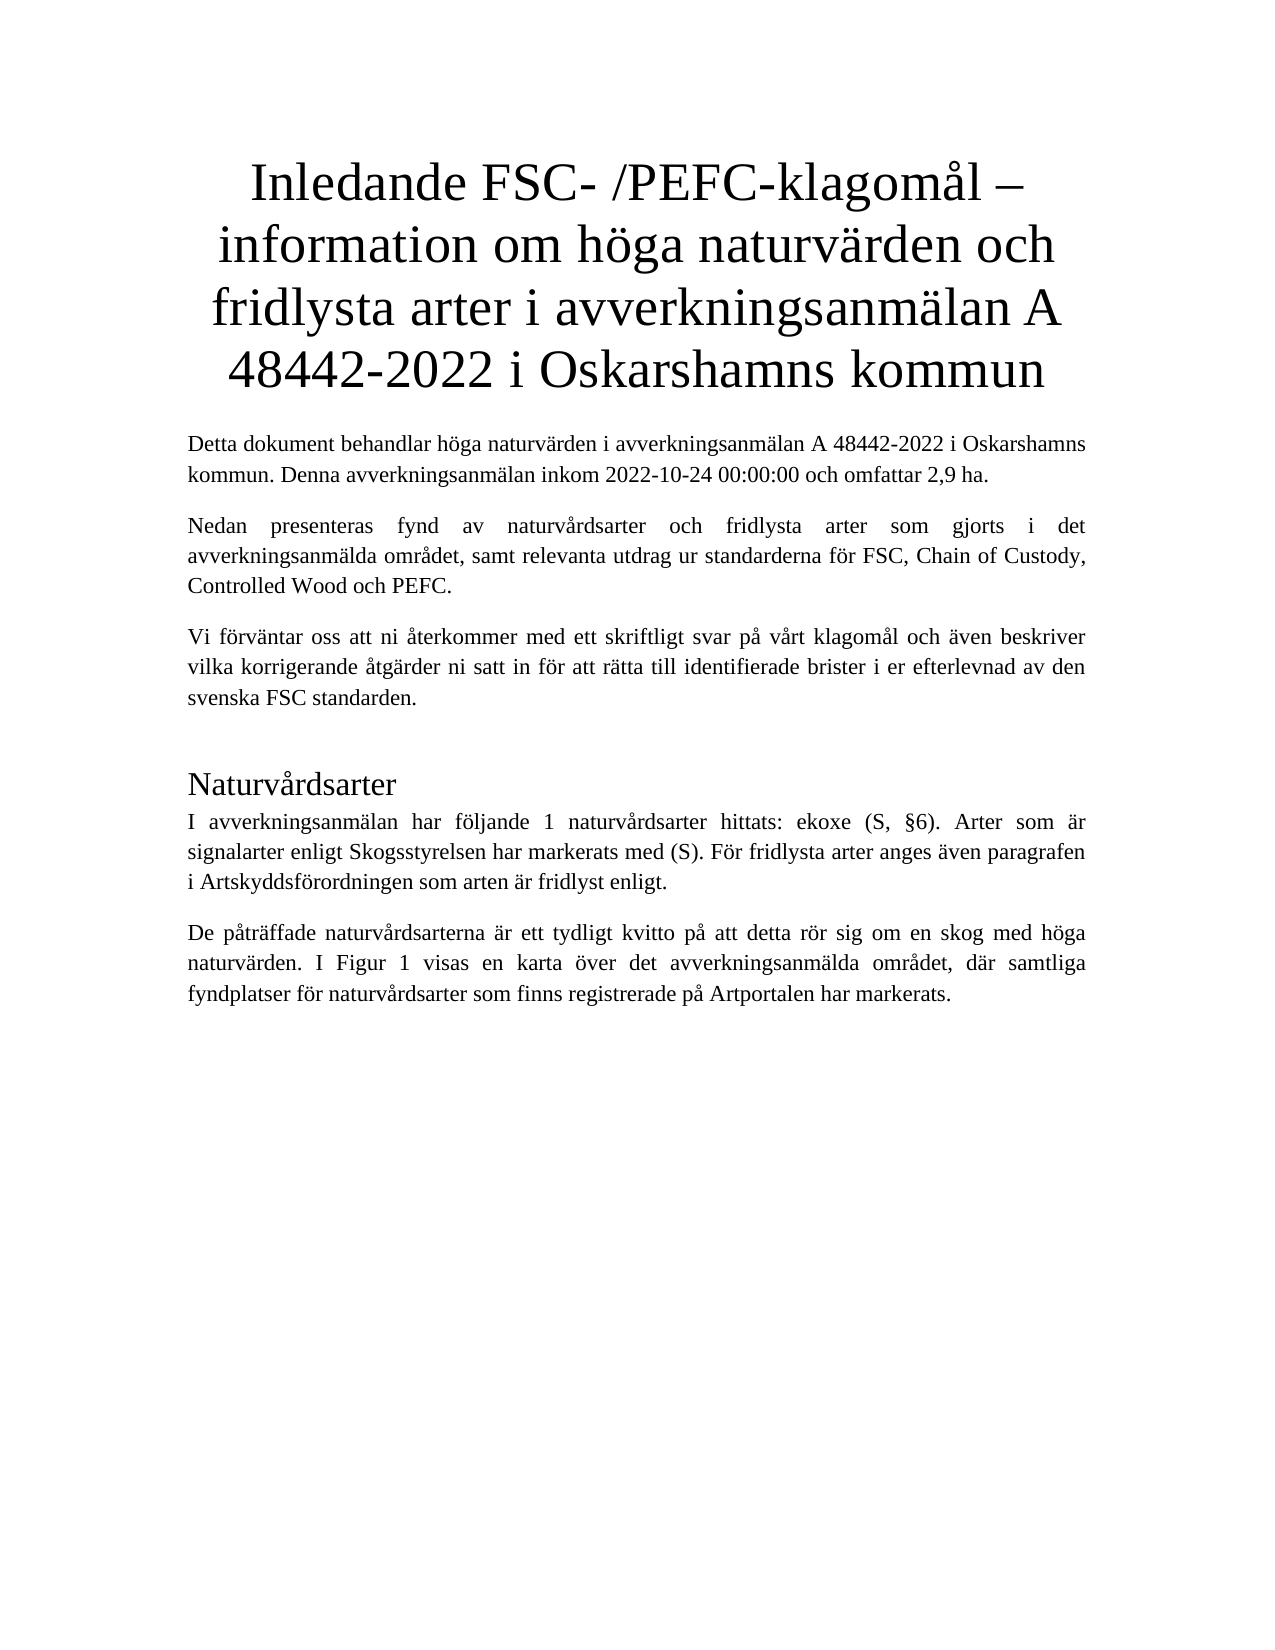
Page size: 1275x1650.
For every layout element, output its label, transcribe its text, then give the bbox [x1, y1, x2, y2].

text Detta dokument behandlar höga naturvärden i avverkningsanmälan A 48442-2022 i Oskarshamns kommun. Denna avverkningsanmälan inkom 2022-10-24 00:00:00 och omfattar 2,9 ha. [187, 430, 1087, 487]
text Vi förväntar oss att ni återkommer med ett skriftligt svar på vårt klagomål och även beskriver vilka korrigerande åtgärder ni satt in för att rätta till identifierade brister i er efterlevnad av den svenska FSC standarden. [187, 623, 1087, 710]
title Inledande FSC- /PEFC-klagomål – information om höga naturvärden och fridlysta arter i avverkningsanmälan A 48442-2022 i Oskarshamns kommun [187, 150, 1087, 399]
text De påträffade naturvårdsarterna är ett tydligt kvitto på att detta rör sig om en skog med höga naturvärden. I Figur 1 visas en karta över det avverkningsanmälda området, där samtliga fyndplatser för naturvårdsarter som finns registrerade på Artportalen har markerats. [187, 919, 1087, 1006]
text Nedan presenteras fynd av naturvårdsarter och fridlysta arter som gjorts i det avverkningsanmälda området, samt relevanta utdrag ur standarderna för FSC, Chain of Custody, Controlled Wood och PEFC. [187, 512, 1087, 598]
text I avverkningsanmälan har följande 1 naturvårdsarter hittats: ekoxe (S, §6). Arter som är signalarter enligt Skogsstyrelsen har markerats med (S). För fridlysta arter anges även paragrafen i Artskyddsförordningen som arten är fridlyst enligt. [187, 808, 1087, 894]
subtitle Naturvårdsarter [187, 764, 1087, 802]
